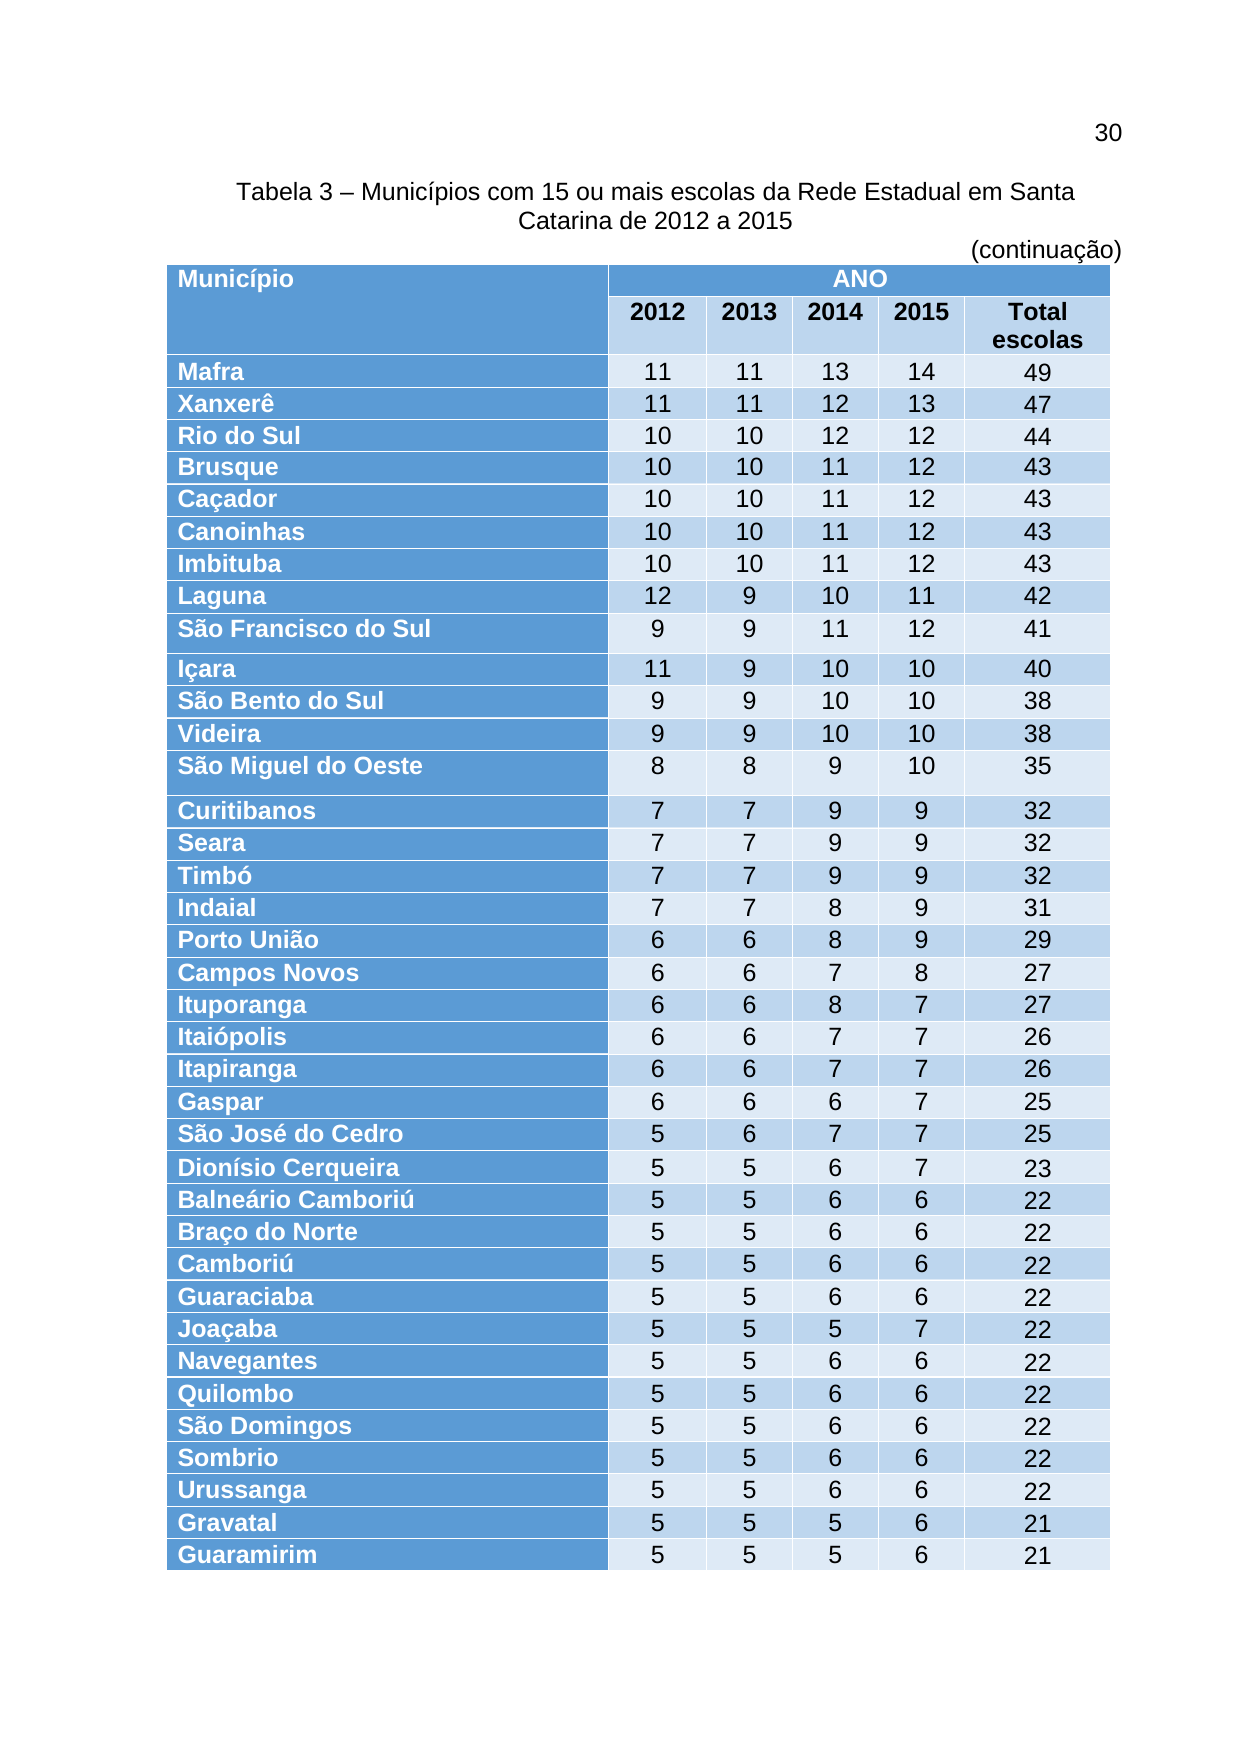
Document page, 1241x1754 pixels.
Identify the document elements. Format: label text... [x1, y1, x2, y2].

table_cell 6 [793, 1151, 878, 1183]
table_cell Sombrio [167, 1442, 608, 1473]
table_cell 9 [793, 796, 878, 827]
table_cell 22 [965, 1442, 1110, 1473]
table_cell Seara [167, 829, 608, 860]
table_cell Joaçaba [167, 1313, 608, 1344]
table_cell 49 [965, 355, 1110, 387]
table_cell 11 [879, 581, 964, 613]
table_cell Total escolas [965, 297, 1110, 354]
table_cell 9 [609, 614, 706, 653]
table_cell 32 [965, 861, 1110, 892]
table_cell 5 [707, 1507, 792, 1538]
table_cell 6 [707, 1087, 792, 1118]
table_cell 5 [707, 1345, 792, 1376]
table_cell 9 [707, 614, 792, 653]
table_cell 7 [609, 796, 706, 827]
table_cell Videira [167, 719, 608, 750]
table_cell Gaspar [167, 1087, 608, 1118]
table_cell 25 [965, 1087, 1110, 1118]
table_cell 9 [879, 829, 964, 860]
table_header ANO [609, 265, 1110, 296]
table_cell 11 [609, 388, 706, 419]
table_cell 26 [965, 1055, 1110, 1086]
table_cell 10 [609, 452, 706, 483]
table_cell 22 [965, 1474, 1110, 1506]
table_cell 6 [793, 1410, 878, 1441]
table_cell 10 [793, 581, 878, 613]
table_cell 5 [707, 1378, 792, 1409]
table_cell 35 [965, 751, 1110, 795]
table_cell Laguna [167, 581, 608, 613]
table_cell Urussanga [167, 1474, 608, 1506]
table_cell 8 [879, 958, 964, 989]
table_cell 22 [965, 1313, 1110, 1344]
table_cell Gravatal [167, 1507, 608, 1538]
table_cell Xanxerê [167, 388, 608, 419]
table_cell 7 [609, 861, 706, 892]
table_cell 6 [609, 1087, 706, 1118]
table_cell 6 [609, 958, 706, 989]
table_cell 38 [965, 719, 1110, 750]
table_cell 6 [793, 1184, 878, 1215]
table_cell 10 [879, 686, 964, 717]
table_cell 21 [965, 1539, 1110, 1570]
table_cell 23 [965, 1151, 1110, 1183]
table_cell 7 [879, 1087, 964, 1118]
table_cell 29 [965, 925, 1110, 957]
table_cell 9 [879, 861, 964, 892]
table_cell 2013 [707, 297, 792, 354]
table_cell 5 [609, 1119, 706, 1150]
table_cell 22 [965, 1378, 1110, 1409]
table_cell 7 [879, 1022, 964, 1053]
table_cell 11 [793, 614, 878, 653]
table_cell 9 [793, 861, 878, 892]
table_cell 11 [707, 388, 792, 419]
table_cell 10 [707, 549, 792, 580]
table_cell 6 [793, 1378, 878, 1409]
table_cell 27 [965, 958, 1110, 989]
table_cell 5 [707, 1248, 792, 1279]
table_cell 6 [793, 1216, 878, 1247]
table_cell 10 [707, 485, 792, 516]
table_cell Itaiópolis [167, 1022, 608, 1053]
table_cell 43 [965, 452, 1110, 483]
table_cell 38 [965, 686, 1110, 717]
table_cell 7 [879, 1055, 964, 1086]
table_cell 10 [609, 517, 706, 548]
table_cell 8 [707, 751, 792, 795]
table_cell 43 [965, 517, 1110, 548]
table_cell 42 [965, 581, 1110, 613]
table_cell 31 [965, 893, 1110, 924]
table_cell Indaial [167, 893, 608, 924]
table_header Município [167, 265, 608, 354]
table_cell 5 [609, 1410, 706, 1441]
table_cell 10 [609, 485, 706, 516]
table_cell 5 [707, 1281, 792, 1312]
table_cell 5 [707, 1216, 792, 1247]
table_cell 10 [879, 751, 964, 795]
table_cell 5 [609, 1216, 706, 1247]
table_cell 10 [879, 654, 964, 685]
table_cell 22 [965, 1248, 1110, 1279]
table_cell São Bento do Sul [167, 686, 608, 717]
table_cell 7 [793, 1119, 878, 1150]
table_cell 25 [965, 1119, 1110, 1150]
table_cell Braço do Norte [167, 1216, 608, 1247]
table_cell 5 [707, 1442, 792, 1473]
table_cell 43 [965, 549, 1110, 580]
table_cell 9 [879, 925, 964, 957]
table_cell 5 [609, 1507, 706, 1538]
table_cell Guaraciaba [167, 1281, 608, 1312]
table_cell 13 [793, 355, 878, 387]
table_cell 6 [793, 1474, 878, 1506]
table_cell 6 [793, 1345, 878, 1376]
table_cell 2012 [609, 297, 706, 354]
table_cell 5 [609, 1442, 706, 1473]
table_cell 7 [609, 893, 706, 924]
table_cell 32 [965, 796, 1110, 827]
table_cell 7 [707, 796, 792, 827]
table_cell 5 [793, 1507, 878, 1538]
table_cell 5 [793, 1539, 878, 1570]
table_cell Canoinhas [167, 517, 608, 548]
table_cell 7 [793, 1022, 878, 1053]
table_cell 43 [965, 485, 1110, 516]
table_cell 6 [609, 1022, 706, 1053]
table_cell Caçador [167, 485, 608, 516]
table_cell 5 [609, 1345, 706, 1376]
table_cell Guaramirim [167, 1539, 608, 1570]
table_cell 22 [965, 1216, 1110, 1247]
table_cell 6 [707, 1119, 792, 1150]
table_cell 6 [879, 1216, 964, 1247]
table_cell 6 [707, 990, 792, 1021]
table_cell 6 [609, 990, 706, 1021]
table_cell 22 [965, 1184, 1110, 1215]
table_cell Camboriú [167, 1248, 608, 1279]
table_cell 6 [793, 1281, 878, 1312]
table_cell 21 [965, 1507, 1110, 1538]
table_cell 9 [707, 686, 792, 717]
table_cell Mafra [167, 355, 608, 387]
table_cell 6 [707, 958, 792, 989]
table_cell 10 [707, 452, 792, 483]
table_cell 6 [707, 925, 792, 957]
table_cell 5 [609, 1378, 706, 1409]
table_cell 7 [707, 829, 792, 860]
table_cell 6 [879, 1345, 964, 1376]
table_cell 5 [609, 1248, 706, 1279]
table_cell 22 [965, 1345, 1110, 1376]
table_cell 27 [965, 990, 1110, 1021]
text (continuação) [177, 235, 1122, 263]
table_cell 5 [609, 1539, 706, 1570]
table_cell São Miguel do Oeste [167, 751, 608, 795]
table_cell 2014 [793, 297, 878, 354]
table_cell 8 [793, 990, 878, 1021]
table_cell 9 [707, 581, 792, 613]
table_cell 7 [609, 829, 706, 860]
table_cell Porto União [167, 925, 608, 957]
table_cell Timbó [167, 861, 608, 892]
table_cell 5 [609, 1474, 706, 1506]
table_cell 6 [793, 1087, 878, 1118]
table_cell 7 [793, 1055, 878, 1086]
table_cell 5 [707, 1539, 792, 1570]
table_cell 5 [707, 1474, 792, 1506]
table_cell 8 [793, 893, 878, 924]
table_cell Brusque [167, 452, 608, 483]
table_cell 6 [879, 1378, 964, 1409]
table_cell 40 [965, 654, 1110, 685]
table_cell 9 [707, 654, 792, 685]
table_cell 11 [793, 517, 878, 548]
table_cell 6 [879, 1248, 964, 1279]
table_cell 10 [793, 686, 878, 717]
table_cell 8 [793, 925, 878, 957]
table_cell 5 [609, 1281, 706, 1312]
table_cell Imbituba [167, 549, 608, 580]
table_cell Ituporanga [167, 990, 608, 1021]
table_cell 9 [793, 829, 878, 860]
table_cell 41 [965, 614, 1110, 653]
table_cell Içara [167, 654, 608, 685]
table_cell 6 [609, 925, 706, 957]
table_cell 12 [793, 420, 878, 451]
table_cell 6 [879, 1507, 964, 1538]
table_cell Dionísio Cerqueira [167, 1151, 608, 1183]
table_cell 10 [707, 420, 792, 451]
table_cell 5 [707, 1151, 792, 1183]
table_cell 13 [879, 388, 964, 419]
table_cell 5 [707, 1313, 792, 1344]
table_cell 7 [707, 893, 792, 924]
table_cell 22 [965, 1410, 1110, 1441]
table_cell 10 [609, 549, 706, 580]
table_cell 6 [879, 1281, 964, 1312]
table_cell 5 [609, 1184, 706, 1215]
table_cell 5 [609, 1313, 706, 1344]
table_cell 26 [965, 1022, 1110, 1053]
table_cell 10 [793, 654, 878, 685]
table_cell 10 [707, 517, 792, 548]
text Tabela 3 – Municípios com 15 ou mais escolas da Rede Estadual em Santa Catarina de 2012 a 2015 [189, 177, 1122, 235]
table_cell 9 [707, 719, 792, 750]
table_cell 6 [793, 1442, 878, 1473]
table_cell 11 [609, 654, 706, 685]
table_cell São Francisco do Sul [167, 614, 608, 653]
table_cell 11 [707, 355, 792, 387]
table_cell 6 [879, 1539, 964, 1570]
table_cell 12 [879, 549, 964, 580]
table_cell 6 [707, 1055, 792, 1086]
table_cell 12 [793, 388, 878, 419]
table_cell 9 [879, 893, 964, 924]
table_cell 12 [879, 452, 964, 483]
table_cell Campos Novos [167, 958, 608, 989]
table_cell 7 [879, 1151, 964, 1183]
table_cell 11 [609, 355, 706, 387]
table_cell 6 [793, 1248, 878, 1279]
table_cell 6 [879, 1442, 964, 1473]
table_cell 11 [793, 452, 878, 483]
table_cell 8 [609, 751, 706, 795]
table_cell 11 [793, 485, 878, 516]
table_cell 6 [879, 1474, 964, 1506]
table_cell 5 [609, 1151, 706, 1183]
table_cell 5 [707, 1184, 792, 1215]
table_cell 5 [793, 1313, 878, 1344]
table_cell 9 [609, 686, 706, 717]
table_cell 44 [965, 420, 1110, 451]
table_cell 7 [879, 990, 964, 1021]
table_cell 12 [879, 614, 964, 653]
table_cell 14 [879, 355, 964, 387]
table_cell 6 [707, 1022, 792, 1053]
table_cell 6 [879, 1184, 964, 1215]
table_cell Balneário Camboriú [167, 1184, 608, 1215]
table_cell 22 [965, 1281, 1110, 1312]
table_cell 9 [793, 751, 878, 795]
table_cell 7 [707, 861, 792, 892]
table_cell 10 [879, 719, 964, 750]
table_cell 12 [879, 517, 964, 548]
table_cell São José do Cedro [167, 1119, 608, 1150]
table_cell 7 [793, 958, 878, 989]
table_cell 10 [609, 420, 706, 451]
table_cell 9 [609, 719, 706, 750]
table_cell 2015 [879, 297, 964, 354]
table_cell 9 [879, 796, 964, 827]
table_cell 47 [965, 388, 1110, 419]
table_cell 12 [879, 485, 964, 516]
table_cell 32 [965, 829, 1110, 860]
table_cell 10 [793, 719, 878, 750]
table_cell Quilombo [167, 1378, 608, 1409]
table_cell 5 [707, 1410, 792, 1441]
table_cell 6 [879, 1410, 964, 1441]
table_cell 7 [879, 1119, 964, 1150]
table_cell 12 [879, 420, 964, 451]
table_cell 7 [879, 1313, 964, 1344]
table_cell 12 [609, 581, 706, 613]
table_cell Itapiranga [167, 1055, 608, 1086]
table_cell Rio do Sul [167, 420, 608, 451]
table_cell 6 [609, 1055, 706, 1086]
table_cell Navegantes [167, 1345, 608, 1376]
table_cell São Domingos [167, 1410, 608, 1441]
table_cell 11 [793, 549, 878, 580]
table_cell Curitibanos [167, 796, 608, 827]
